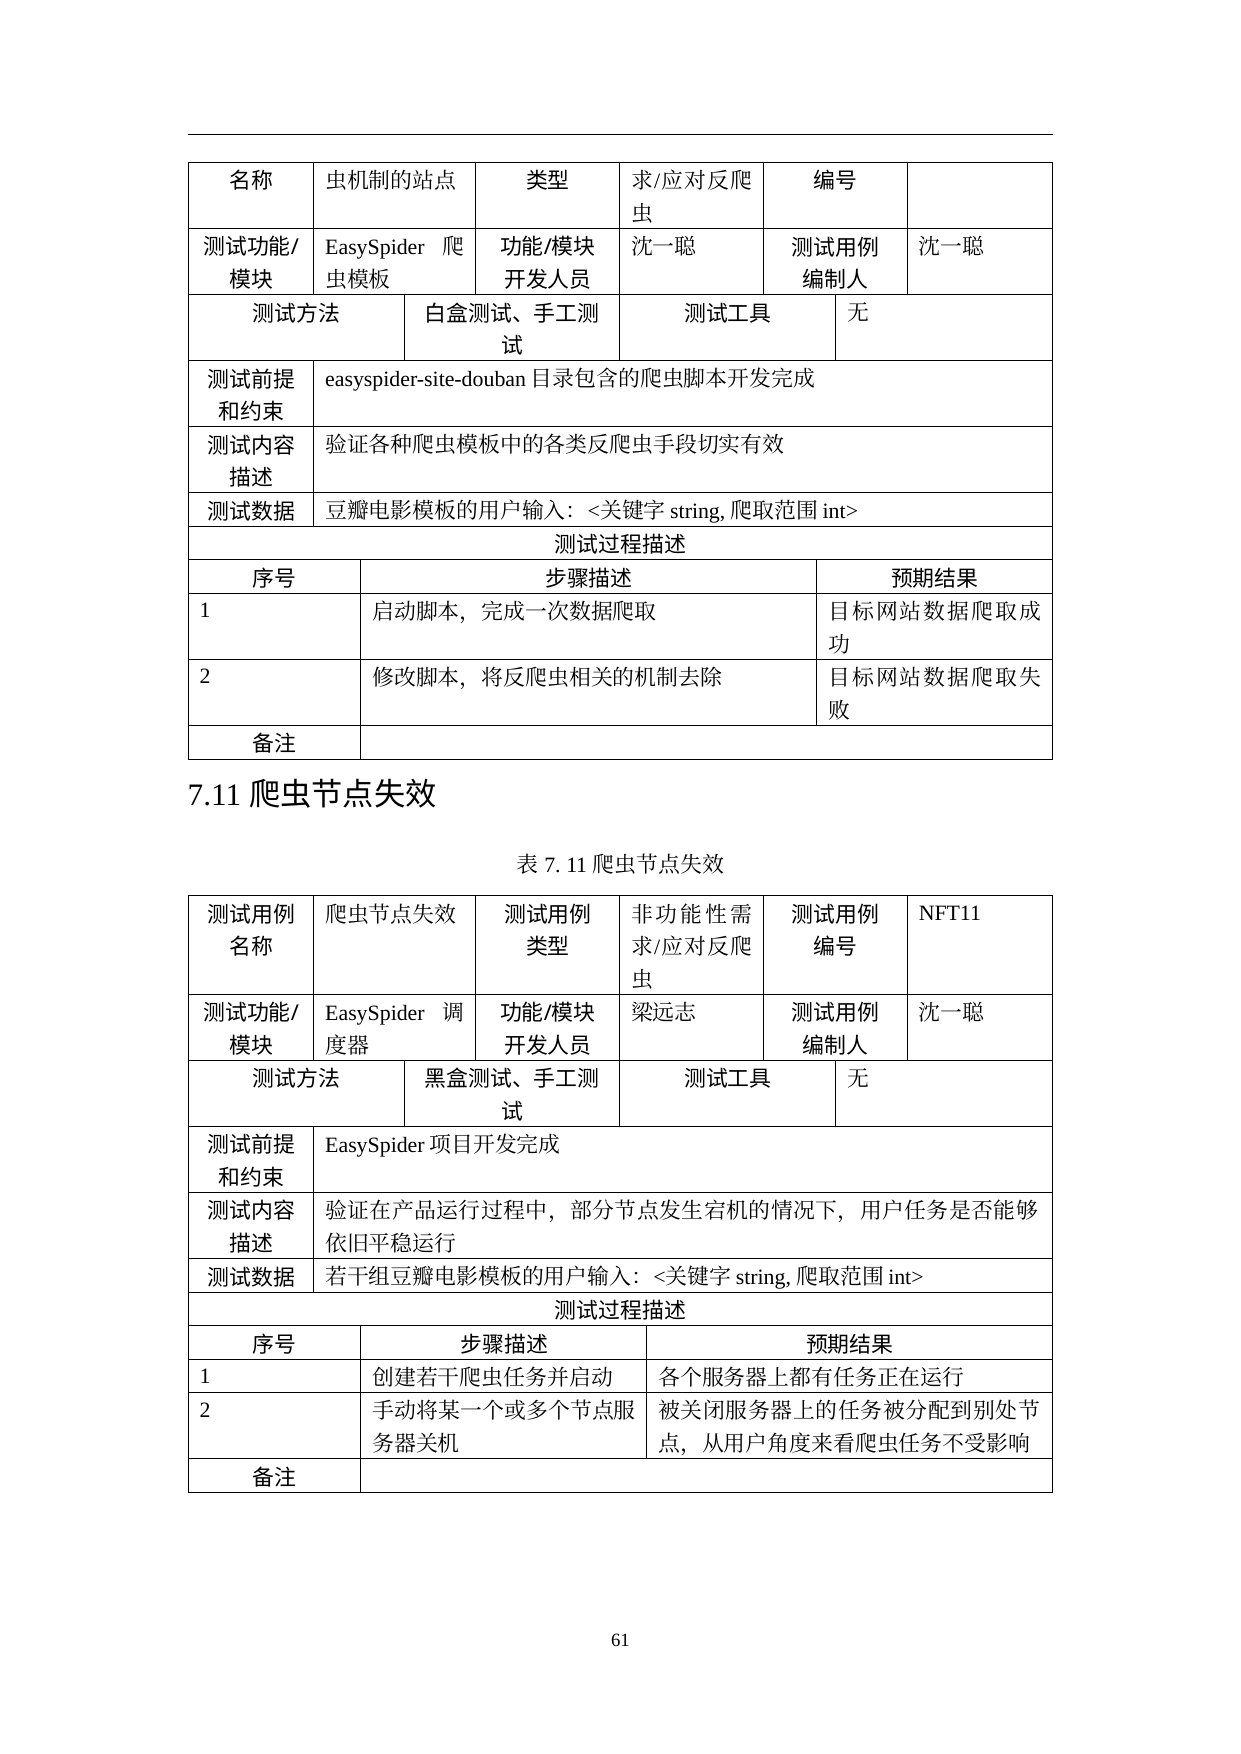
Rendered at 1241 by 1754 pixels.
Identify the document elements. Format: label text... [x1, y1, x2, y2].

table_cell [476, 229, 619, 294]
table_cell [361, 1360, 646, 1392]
text 表 7. 11 爬虫节点失效 [187, 847, 1053, 879]
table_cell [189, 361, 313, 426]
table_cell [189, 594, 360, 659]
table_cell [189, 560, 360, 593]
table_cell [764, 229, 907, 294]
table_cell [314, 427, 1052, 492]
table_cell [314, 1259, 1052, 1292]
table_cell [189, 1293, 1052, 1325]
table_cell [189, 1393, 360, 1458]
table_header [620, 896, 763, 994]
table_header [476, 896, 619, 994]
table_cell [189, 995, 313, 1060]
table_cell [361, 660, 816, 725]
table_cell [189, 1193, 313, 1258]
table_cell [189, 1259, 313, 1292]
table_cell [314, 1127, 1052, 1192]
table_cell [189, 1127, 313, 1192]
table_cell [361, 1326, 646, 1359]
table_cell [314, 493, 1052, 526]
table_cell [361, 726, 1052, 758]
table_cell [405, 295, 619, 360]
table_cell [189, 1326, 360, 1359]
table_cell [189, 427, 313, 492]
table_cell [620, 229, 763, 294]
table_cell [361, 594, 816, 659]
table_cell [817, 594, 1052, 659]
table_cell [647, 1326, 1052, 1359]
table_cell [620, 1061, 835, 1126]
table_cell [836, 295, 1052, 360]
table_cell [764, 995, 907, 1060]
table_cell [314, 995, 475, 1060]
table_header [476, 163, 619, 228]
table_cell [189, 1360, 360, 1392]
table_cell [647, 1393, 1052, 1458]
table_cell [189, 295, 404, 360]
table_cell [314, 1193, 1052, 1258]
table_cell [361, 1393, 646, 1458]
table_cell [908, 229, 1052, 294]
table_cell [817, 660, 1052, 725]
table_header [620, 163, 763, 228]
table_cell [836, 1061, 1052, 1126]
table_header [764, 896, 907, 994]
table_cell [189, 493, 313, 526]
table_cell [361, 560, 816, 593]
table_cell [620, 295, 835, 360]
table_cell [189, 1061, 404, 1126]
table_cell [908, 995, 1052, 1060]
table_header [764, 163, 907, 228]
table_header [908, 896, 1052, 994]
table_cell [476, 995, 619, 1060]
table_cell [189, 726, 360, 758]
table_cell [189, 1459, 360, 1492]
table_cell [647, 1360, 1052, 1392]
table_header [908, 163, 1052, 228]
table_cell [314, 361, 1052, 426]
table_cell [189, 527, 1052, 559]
text 7.11 爬虫节点失效 [187, 760, 1053, 824]
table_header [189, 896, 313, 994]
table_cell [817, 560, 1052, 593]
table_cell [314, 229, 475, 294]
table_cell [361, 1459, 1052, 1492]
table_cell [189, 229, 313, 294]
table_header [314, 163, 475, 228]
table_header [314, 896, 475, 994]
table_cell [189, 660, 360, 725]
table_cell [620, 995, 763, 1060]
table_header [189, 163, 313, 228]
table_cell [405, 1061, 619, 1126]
